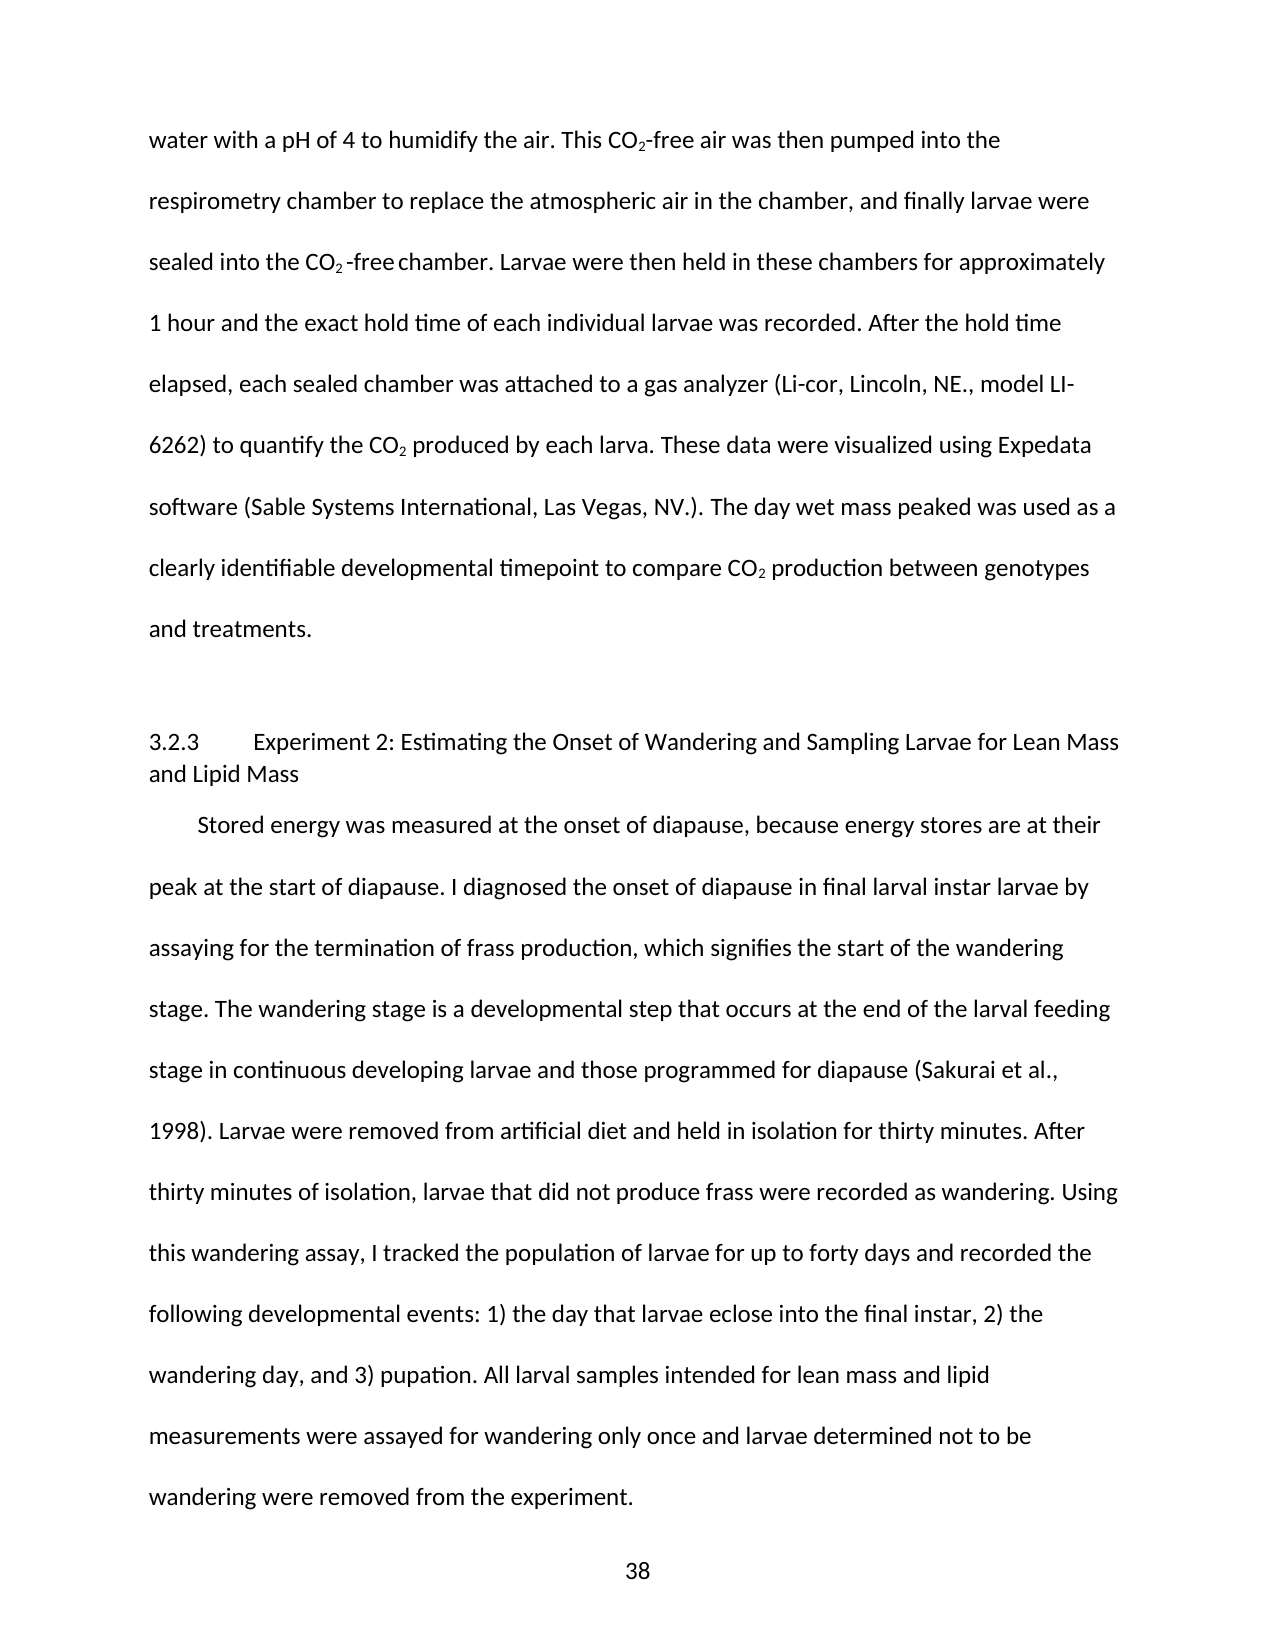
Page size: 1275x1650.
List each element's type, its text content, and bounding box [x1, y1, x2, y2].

text Stored energy was measured at the onset of diapause, because energy stores are at their peak at the start of diapause. I diagnosed the onset of diapause in final larval instar larvae by assaying for the termination of frass production, which signifies the start of the wandering stage. The wandering stage is a developmental step that occurs at the end of the larval feeding stage in continuous developing larvae and those programmed for diapause (Sakurai et al., 1998). Larvae were removed from artificial diet and held in isolation for thirty minutes. After thirty minutes of isolation, larvae that did not produce frass were recorded as wandering. Using this wandering assay, I tracked the population of larvae for up to forty days and recorded the following developmental events: 1) the day that larvae eclose into the final instar, 2) the wandering day, and 3) pupation. All larval samples intended for lean mass and lipid measurements were assayed for wandering only once and larvae determined not to be wandering were removed from the experiment. [148, 809, 1124, 1512]
text 3.2.3 Experiment 2: Estimating the Onset of Wandering and Sampling Larvae for Lean Mass and Lipid Mass [148, 726, 1133, 789]
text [148, 124, 1124, 643]
